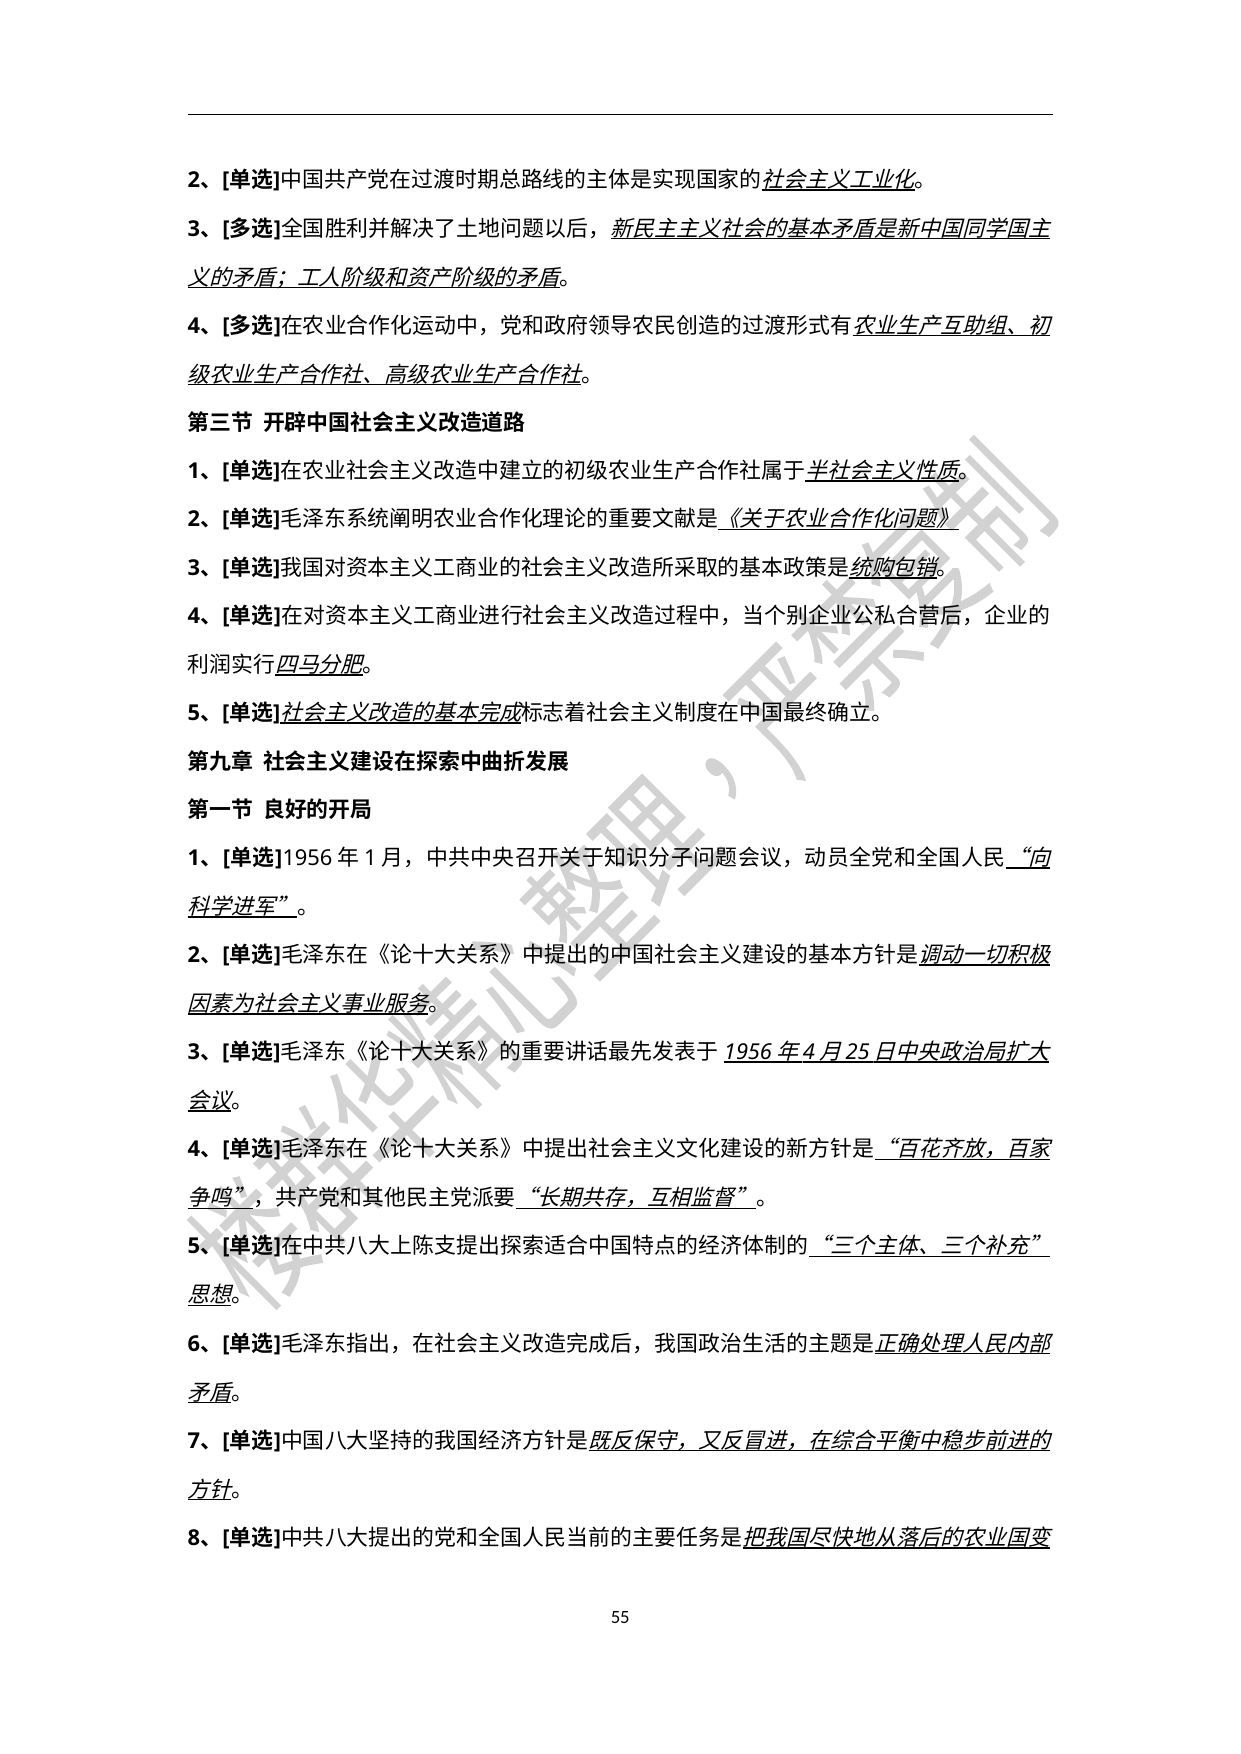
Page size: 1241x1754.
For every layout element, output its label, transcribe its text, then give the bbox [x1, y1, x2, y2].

text 2、[单选]毛泽东系统阐明农业合作化理论的重要文献是《关于农业合作化问题》 [187, 501, 1053, 534]
text 1、[单选]1956年1月，中共中央召开关于知识分子问题会议，动员全党和全国人民“向科学进军”。 [187, 840, 1053, 921]
text 7、[单选]中国八大坚持的我国经济方针是既反保守，又反冒进，在综合平衡中稳步前进的方针。 [187, 1422, 1053, 1504]
text 4、[多选]在农业合作化运动中，党和政府领导农民创造的过渡形式有农业生产互助组、初级农业生产合作社、高级农业生产合作社。 [187, 307, 1053, 389]
text 5、[单选]在中共八大上陈支提出探索适合中国特点的经济体制的“三个主体、三个补充”思想。 [187, 1228, 1053, 1309]
text 第一节 良好的开局 [187, 792, 1053, 824]
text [187, 1519, 1053, 1552]
text 第九章 社会主义建设在探索中曲折发展 [187, 743, 1053, 776]
text 2、[单选]毛泽东在《论十大关系》中提出的中国社会主义建设的基本方针是调动一切积极因素为社会主义事业服务。 [187, 937, 1053, 1018]
text 第三节 开辟中国社会主义改造道路 [187, 404, 1053, 437]
text 5、[单选]社会主义改造的基本完成标志着社会主义制度在中国最终确立。 [187, 695, 1053, 727]
text 1、[单选]在农业社会主义改造中建立的初级农业生产合作社属于半社会主义性质。 [187, 453, 1053, 485]
text 6、[单选]毛泽东指出，在社会主义改造完成后，我国政治生活的主题是正确处理人民内部矛盾。 [187, 1325, 1053, 1407]
text 2、[单选]中国共产党在过渡时期总路线的主体是实现国家的社会主义工业化。 [187, 162, 1053, 194]
text 4、[单选]毛泽东在《论十大关系》中提出社会主义文化建设的新方针是“百花齐放，百家争鸣”，共产党和其他民主党派要“长期共存，互相监督”。 [187, 1131, 1053, 1212]
text 3、[单选]毛泽东《论十大关系》的重要讲话最先发表于1956年4月25日中央政治局扩大会议。 [187, 1034, 1053, 1115]
text 3、[多选]全国胜利并解决了土地问题以后，新民主主义社会的基本矛盾是新中国同学国主义的矛盾；工人阶级和资产阶级的矛盾。 [187, 210, 1053, 292]
text 4、[单选]在对资本主义工商业进行社会主义改造过程中，当个别企业公私合营后，企业的利润实行四马分肥。 [187, 598, 1053, 679]
text 3、[单选]我国对资本主义工商业的社会主义改造所采取的基本政策是统购包销。 [187, 549, 1053, 582]
